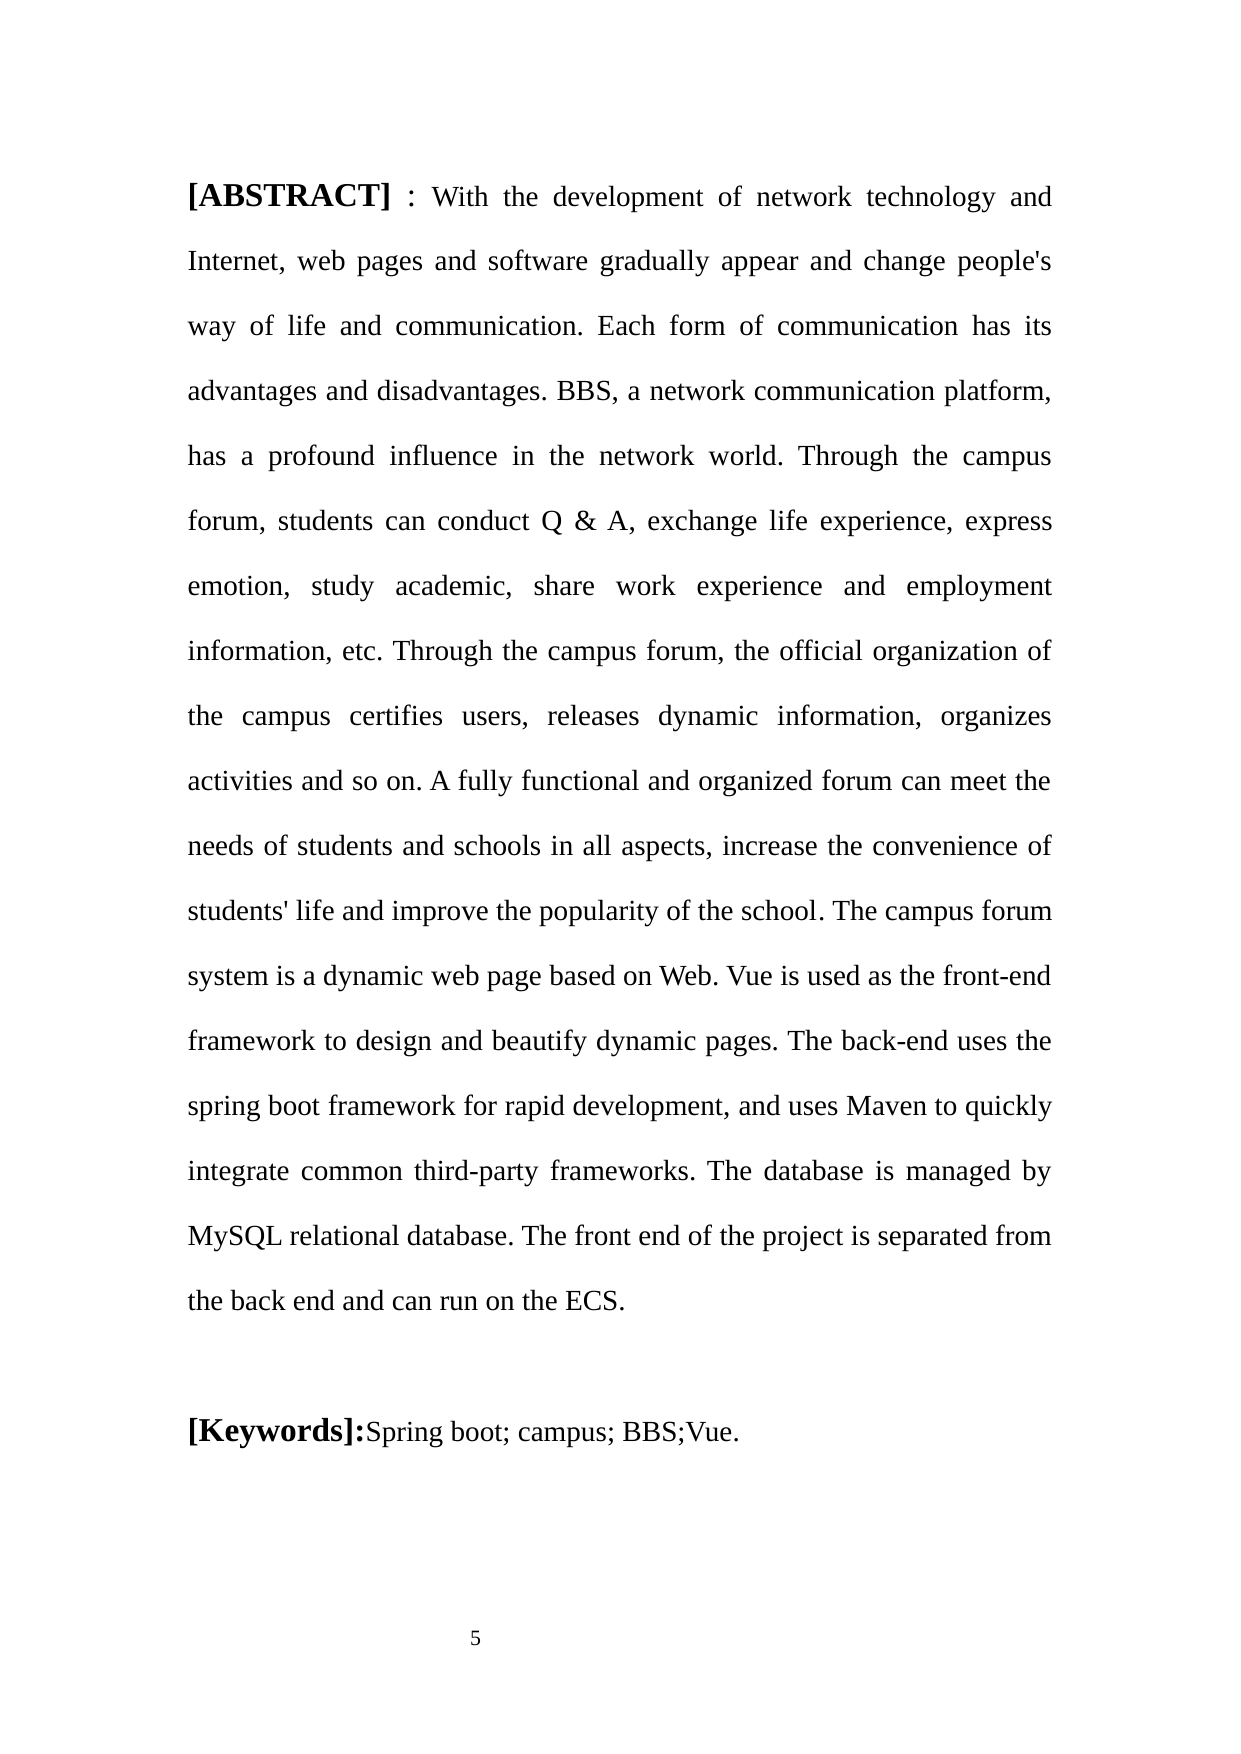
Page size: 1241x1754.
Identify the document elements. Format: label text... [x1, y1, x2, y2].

text [Keywords]:Spring boot; campus; BBS;Vue. [187, 1397, 1053, 1462]
text [ABSTRACT] : With the development of network technology and Internet, web pages and software gradually appear and change people's way of life and communication. Each form of communication has its advantages and disadvantages. BBS, a network communication platform, has a profound influence in the network world. Through the campus forum, students can conduct Q & A, exchange life experience, express emotion, study academic, share work experience and employment information, etc. Through the campus forum, the official organization of the campus certifies users, releases dynamic information, organizes activities and so on. A fully functional and organized forum can meet the needs of students and schools in all aspects, increase the convenience of students' life and improve the popularity of the school. The campus forum system is a dynamic web page based on Web. Vue is used as the front-end framework to design and beautify dynamic pages. The back-end uses the spring boot framework for rapid development, and uses Maven to quickly integrate common third-party frameworks. The database is managed by MySQL relational database. The front end of the project is separated from the back end and can run on the ECS. [187, 162, 1053, 1332]
